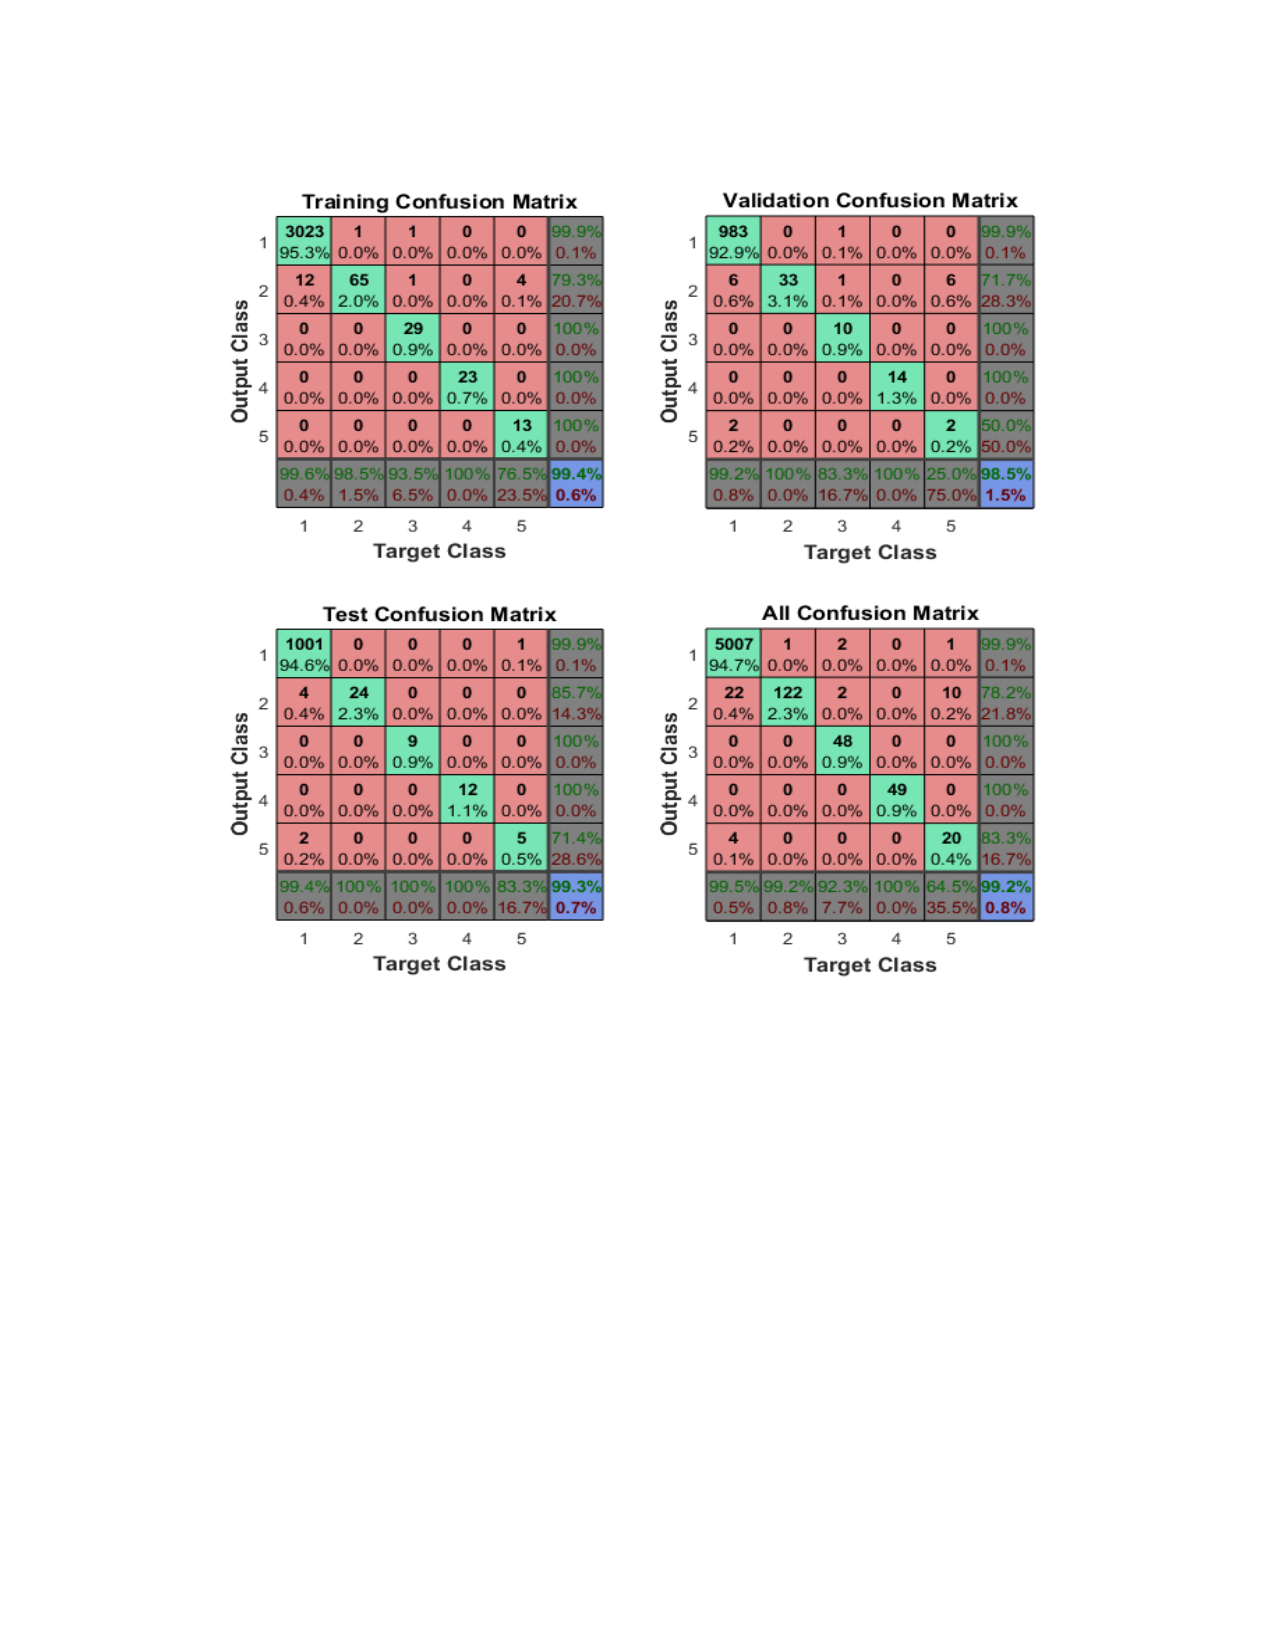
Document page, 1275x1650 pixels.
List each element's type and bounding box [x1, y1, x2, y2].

picture [150, 150, 1125, 1019]
